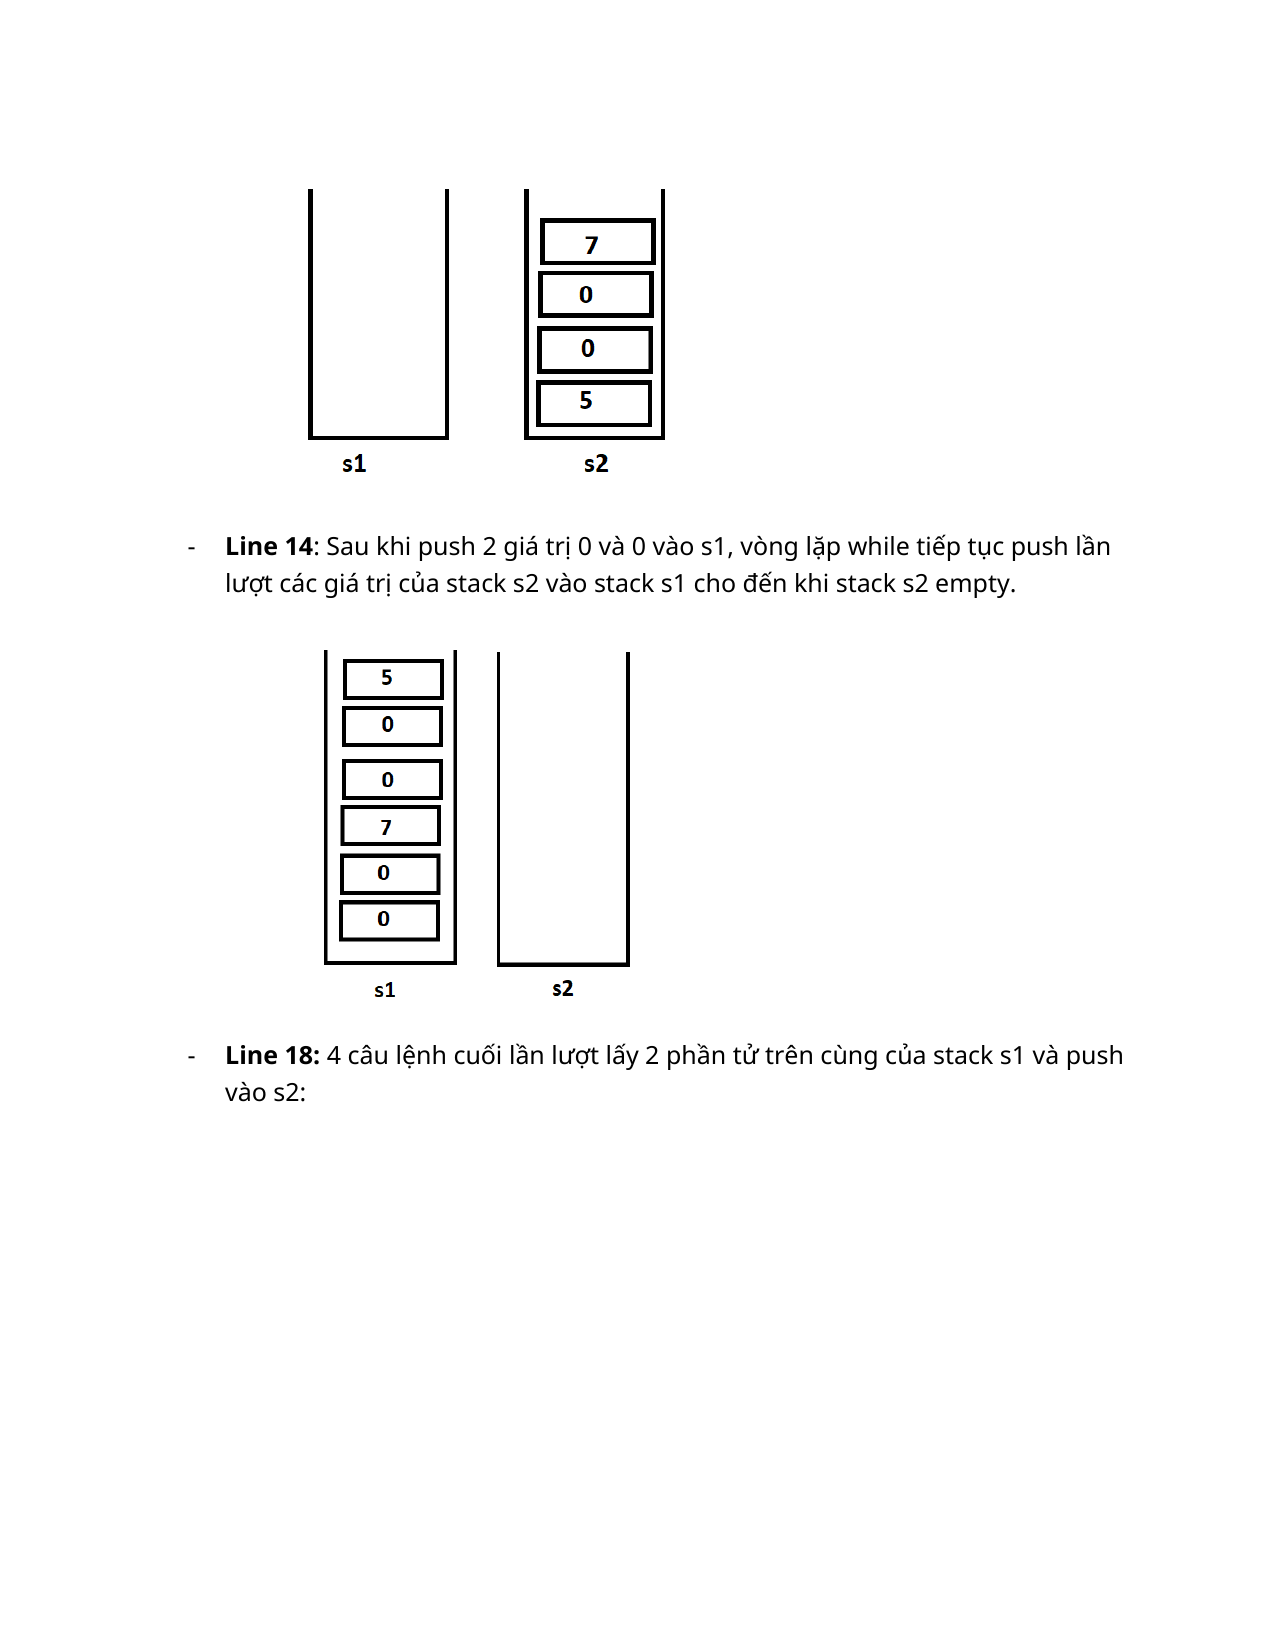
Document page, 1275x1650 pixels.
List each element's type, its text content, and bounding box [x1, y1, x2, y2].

picture [225, 602, 738, 1036]
list Line 14: Sau khi push 2 giá trị 0 và 0 vào s1, vòng lặp while tiếp tục push lần lượt các giá trị của stack s2 vào stack s1 cho đến khi stack s2 empty. [187, 529, 1125, 600]
list Line 18: 4 câu lệnh cuối lần lượt lấy 2 phần tử trên cùng của stack s1 và push vào s2: [187, 1038, 1125, 1109]
picture [225, 150, 757, 511]
